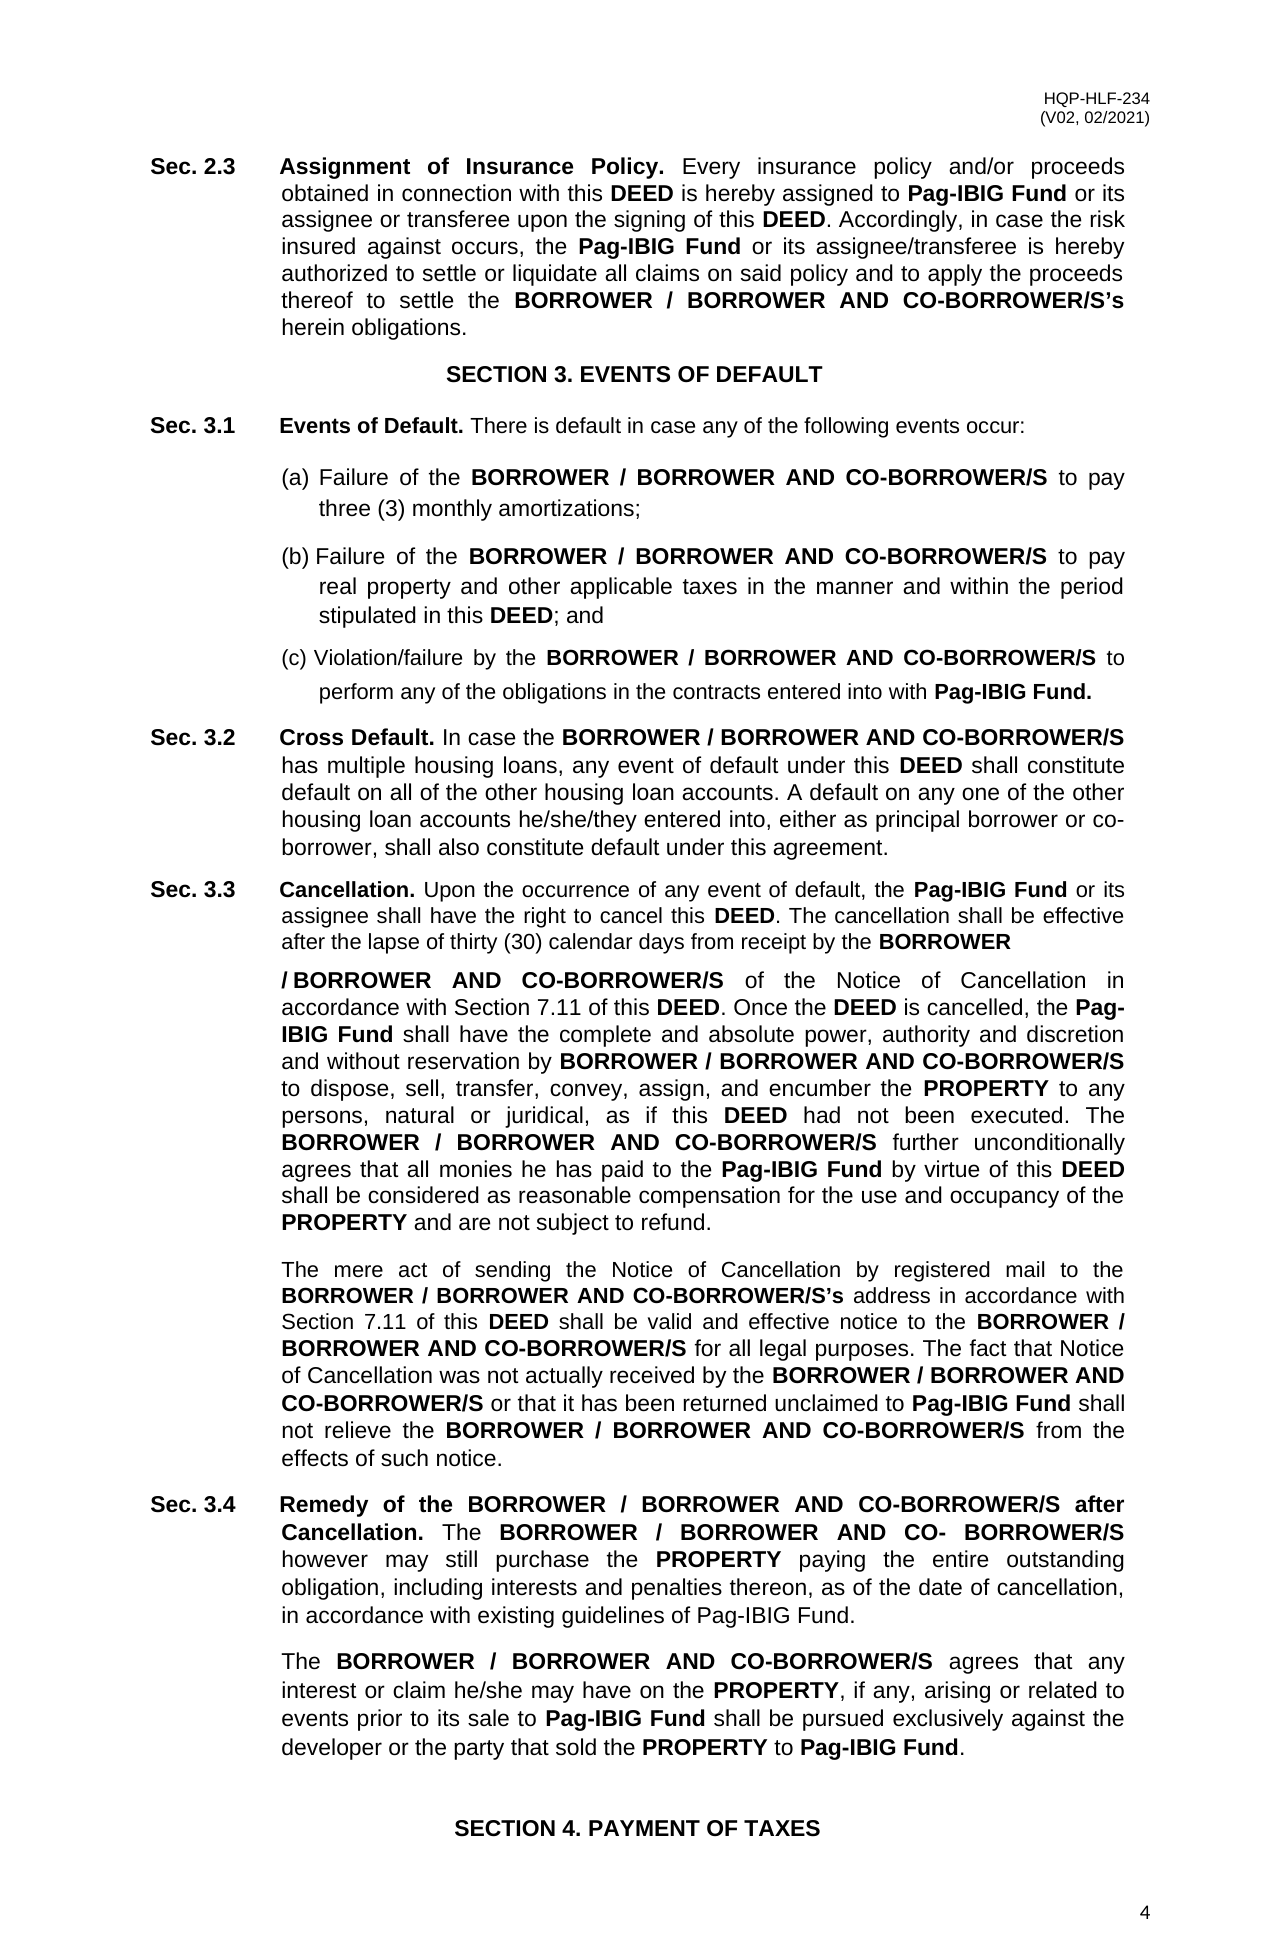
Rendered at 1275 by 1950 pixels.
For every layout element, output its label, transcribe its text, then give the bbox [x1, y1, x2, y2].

text Sec. 2.3 Assignment of Insurance Policy. Every insurance policy and/or proceeds obtained in connection with this DEED is hereby assigned to Pag-IBIG Fund or its assignee or transferee upon the signing of this DEED. Accordingly, in case the risk insured against occurs, the Pag-IBIG Fund or its assignee/transferee is hereby authorized to settle or liquidate all claims on said policy and to apply the proceeds thereof to settle the BORROWER / BORROWER AND CO-BORROWER/S’s herein obligations. [150, 153, 1125, 340]
list Failure of the BORROWER / BORROWER AND CO-BORROWER/S to pay real property and other applicable taxes in the manner and within the period stipulated in this DEED; and [281, 543, 1125, 628]
text Sec. 3.4 Remedy of the BORROWER / BORROWER AND CO-BORROWER/S after Cancellation. The BORROWER / BORROWER AND CO- BORROWER/S however may still purchase the PROPERTY paying the entire outstanding obligation, including interests and penalties thereon, as of the date of cancellation, in accordance with existing guidelines of Pag-IBIG Fund. [150, 1491, 1125, 1628]
text SECTION 3. EVENTS OF DEFAULT [446, 361, 1150, 387]
text The mere act of sending the Notice of Cancellation by registered mail to the BORROWER / BORROWER AND CO-BORROWER/S’s address in accordance with Section 7.11 of this DEED shall be valid and effective notice to the BORROWER / BORROWER AND CO-BORROWER/S for all legal purposes. The fact that Notice of Cancellation was not actually received by the BORROWER / BORROWER AND CO-BORROWER/S or that it has been returned unclaimed to Pag-IBIG Fund shall not relieve the BORROWER / BORROWER AND CO-BORROWER/S from the effects of such notice. [281, 1257, 1125, 1471]
text SECTION 4. PAYMENT OF TAXES [150, 1815, 1125, 1841]
text Sec. 3.1 Events of Default. There is default in case any of the following events occur: [150, 412, 1150, 438]
list BORROWER AND CO-BORROWER/S of the Notice of Cancellation in accordance with Section 7.11 of this DEED. Once the DEED is cancelled, the Pag-IBIG Fund shall have the complete and absolute power, authority and discretion and without reservation by BORROWER / BORROWER AND CO-BORROWER/S to dispose, sell, transfer, convey, assign, and encumber the PROPERTY to any persons, natural or juridical, as if this DEED had not been executed. The BORROWER / BORROWER AND CO-BORROWER/S further unconditionally agrees that all monies he has paid to the Pag-IBIG Fund by virtue of this DEED shall be considered as reasonable compensation for the use and occupancy of the PROPERTY and are not subject to refund. [281, 967, 1125, 1236]
text Sec. 3.3 Cancellation. Upon the occurrence of any event of default, the Pag-IBIG Fund or its assignee shall have the right to cancel this DEED. The cancellation shall be effective after the lapse of thirty (30) calendar days from receipt by the BORROWER [150, 876, 1125, 954]
list Failure of the BORROWER / BORROWER AND CO-BORROWER/S to pay three (3) monthly amortizations; [281, 464, 1125, 521]
text The BORROWER / BORROWER AND CO-BORROWER/S agrees that any interest or claim he/she may have on the PROPERTY, if any, arising or related to events prior to its sale to Pag-IBIG Fund shall be pursued exclusively against the developer or the party that sold the PROPERTY to Pag-IBIG Fund. [281, 1648, 1125, 1760]
list Violation/failure by the BORROWER / BORROWER AND CO-BORROWER/S to perform any of the obligations in the contracts entered into with Pag-IBIG Fund. [281, 645, 1125, 704]
text Sec. 3.2 Cross Default. In case the BORROWER / BORROWER AND CO-BORROWER/S has multiple housing loans, any event of default under this DEED shall constitute default on all of the other housing loan accounts. A default on any one of the other housing loan accounts he/she/they entered into, either as principal borrower or co-borrower, shall also constitute default under this agreement. [150, 724, 1125, 860]
